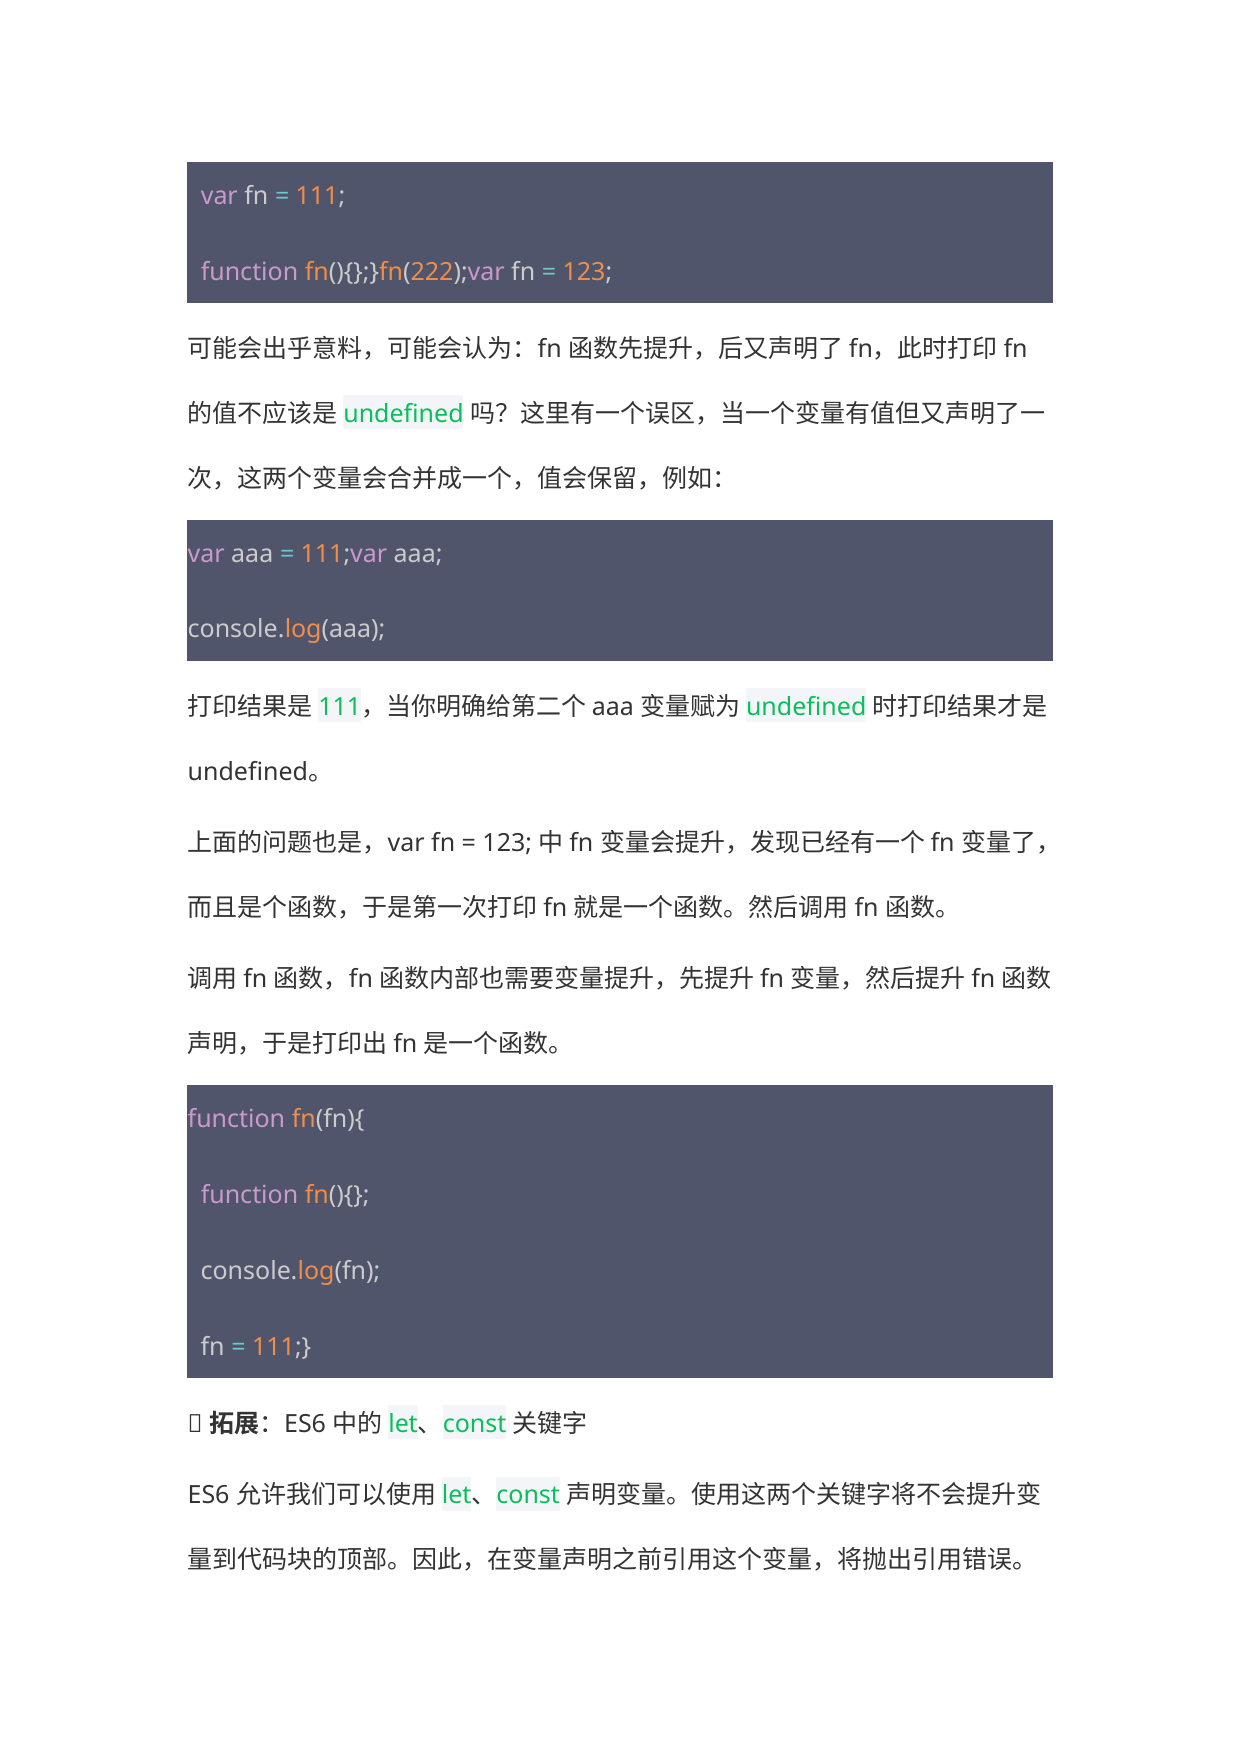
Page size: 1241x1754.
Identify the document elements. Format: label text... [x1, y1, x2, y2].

text fn = 111;} [187, 1313, 1053, 1378]
text 可能会出乎意料，可能会认为：fn 函数先提升，后又声明了 fn，此时打印 fn 的值不应该是 undefined 吗？这里有一个误区，当一个变量有值但又声明了一次，这两个变量会合并成一个，值会保留，例如： [187, 314, 1053, 509]
text console.log(fn); [187, 1237, 1053, 1302]
text ✅ 拓展：ES6 中的 let、const 关键字 [187, 1389, 1053, 1454]
text console.log(aaa); [187, 596, 1053, 661]
text function fn(){}; [187, 1161, 1053, 1226]
text function fn(fn){ [187, 1085, 1053, 1150]
text 调用 fn 函数，fn 函数内部也需要变量提升，先提升 fn 变量，然后提升 fn 函数声明，于是打印出 fn 是一个函数。 [187, 944, 1053, 1074]
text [187, 1460, 1053, 1590]
text var fn = 111; [187, 162, 1053, 227]
text var aaa = 111;var aaa; [187, 520, 1053, 585]
text 打印结果是 111，当你明确给第二个 aaa 变量赋为 undefined 时打印结果才是 undefined。 [187, 672, 1053, 802]
text 上面的问题也是，var fn = 123; 中 fn 变量会提升，发现已经有一个 fn 变量了，而且是个函数，于是第一次打印 fn 就是一个函数。然后调用 fn 函数。 [187, 808, 1053, 938]
text function fn(){};}fn(222);var fn = 123; [187, 238, 1053, 303]
